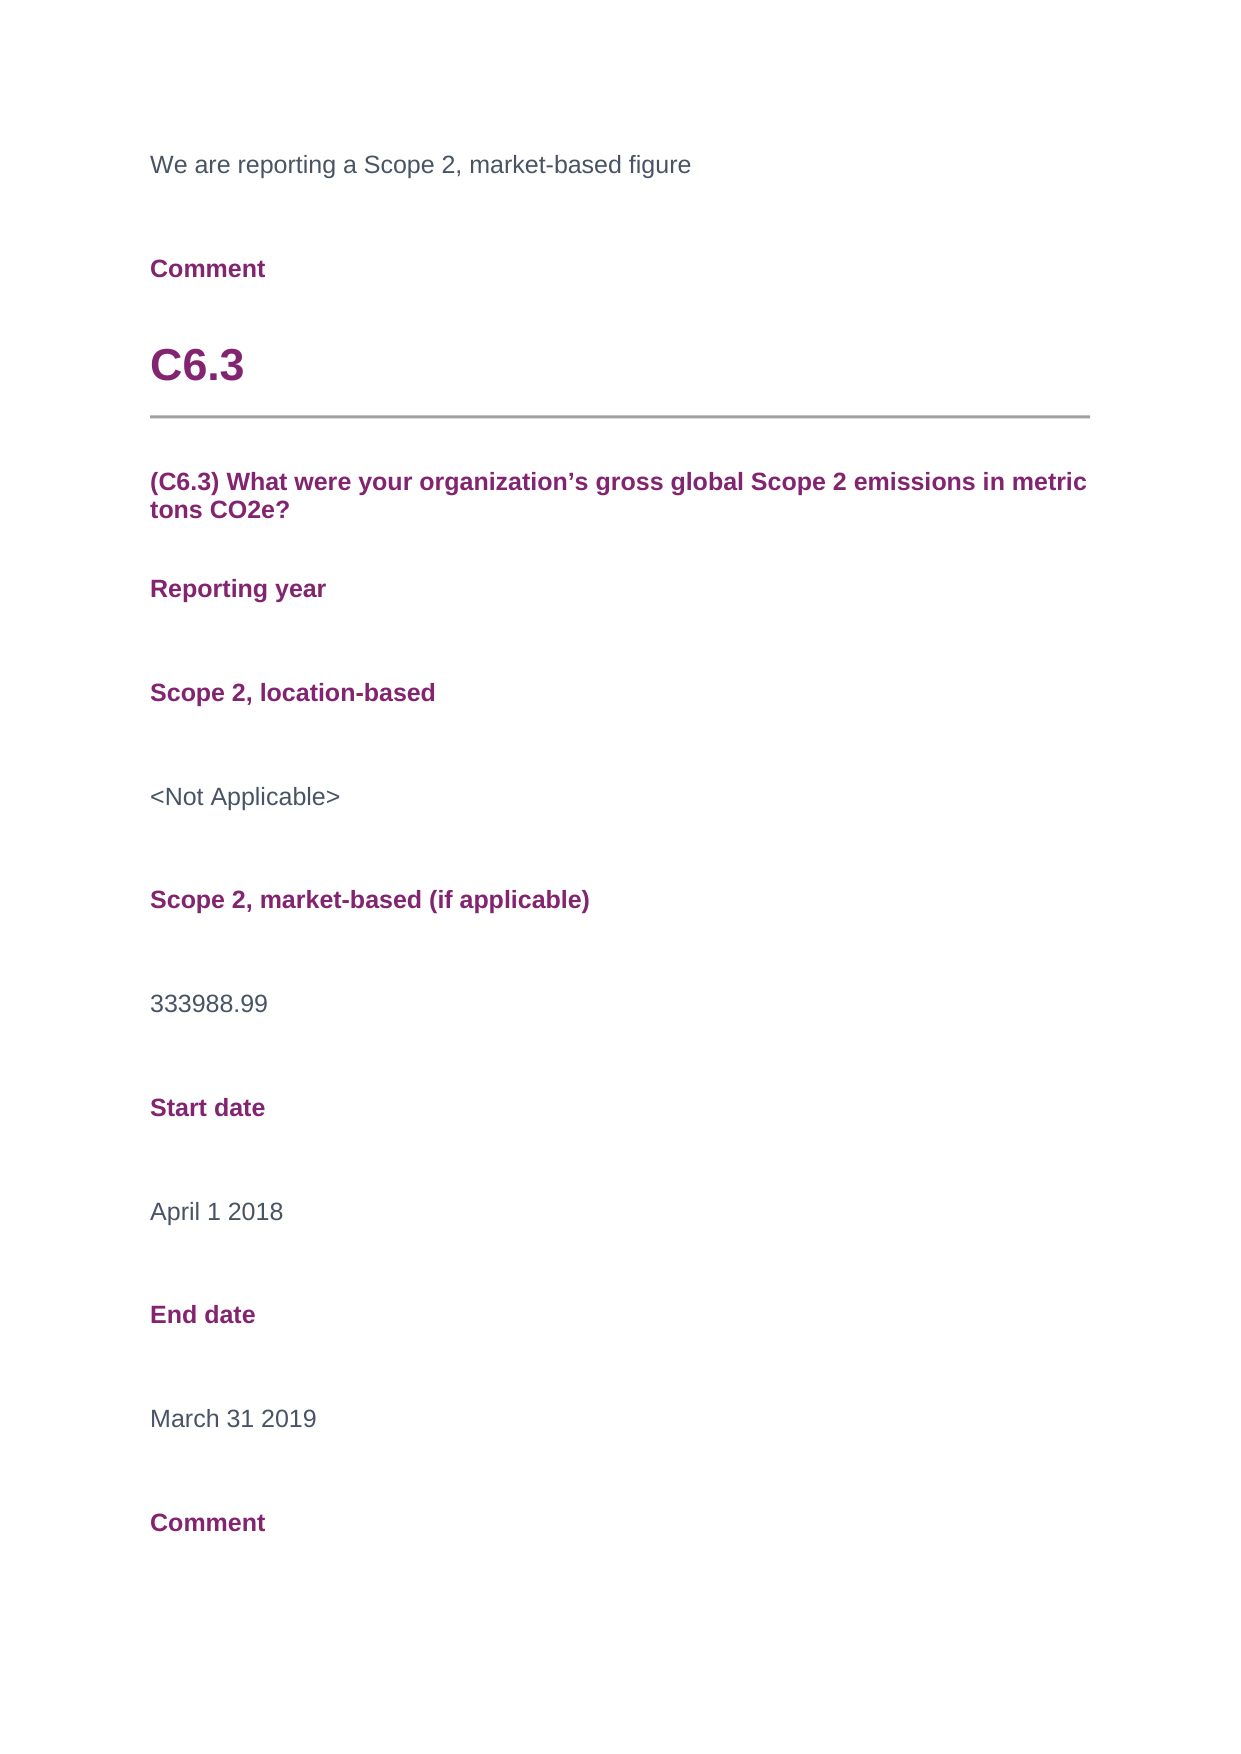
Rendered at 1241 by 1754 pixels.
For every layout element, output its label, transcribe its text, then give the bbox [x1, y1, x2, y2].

subtitle (C6.3) What were your organization’s gross global Scope 2 emissions in metric tons CO2e? [150, 467, 1090, 524]
subtitle Scope 2, location-based [150, 678, 1090, 707]
text We are reporting a Scope 2, market-based figure [150, 150, 1090, 179]
subtitle Reporting year [150, 574, 1090, 603]
subtitle Start date [150, 1093, 1090, 1122]
subtitle Scope 2, market-based (if applicable) [150, 885, 1090, 914]
subtitle C6.3 [150, 282, 1090, 390]
subtitle Comment [150, 1508, 1090, 1537]
text April 1 2018 [150, 1197, 1090, 1225]
text March 31 2019 [150, 1404, 1090, 1433]
subtitle Comment [150, 254, 1090, 282]
text 333988.99 [150, 989, 1090, 1018]
subtitle End date [150, 1300, 1090, 1329]
text <Not Applicable> [150, 782, 1090, 810]
